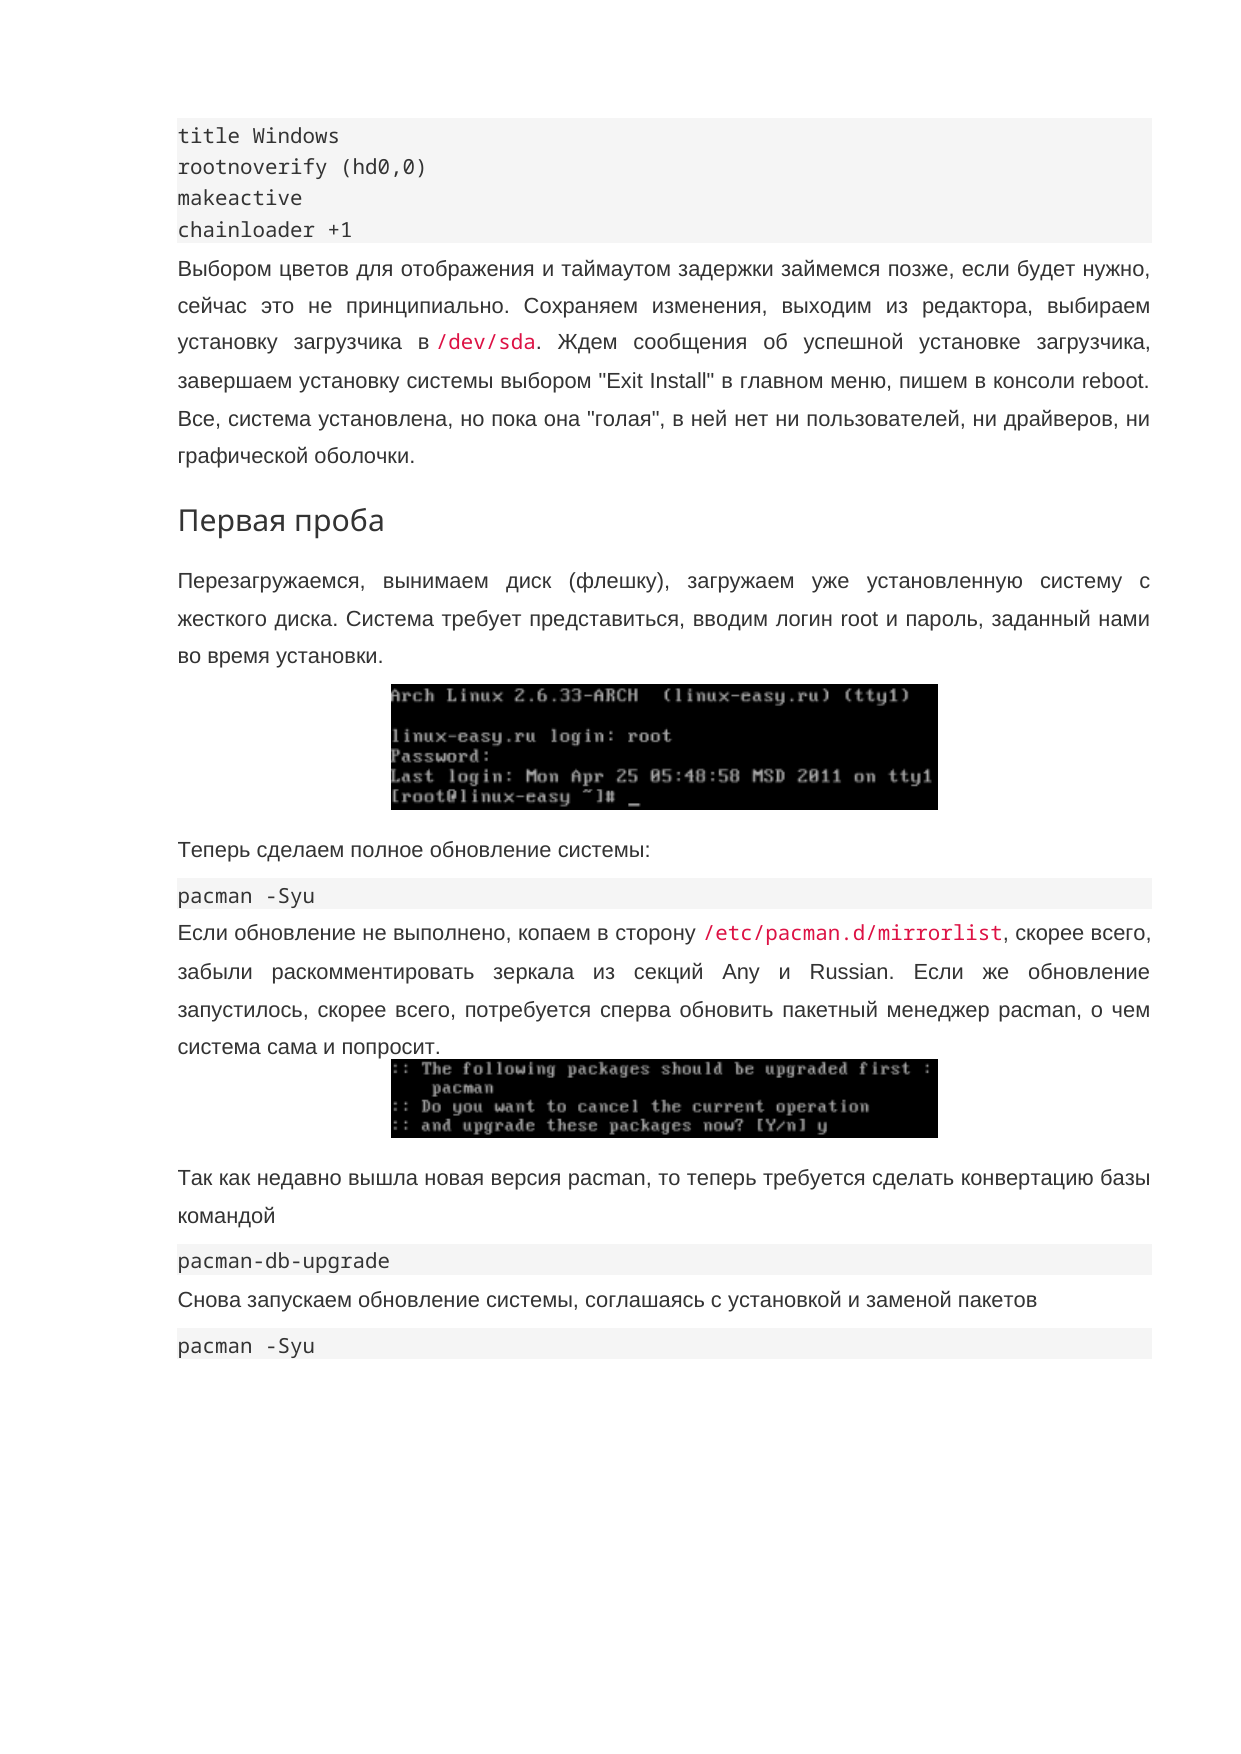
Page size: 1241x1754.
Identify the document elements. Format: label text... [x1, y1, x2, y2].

text pacman-db-upgrade [177, 1244, 1152, 1275]
picture [391, 1059, 938, 1138]
text Так как недавно вышла новая версия pacman, то теперь требуется сделать конвертацию базы командой [177, 1153, 1152, 1228]
text title Windows rootnoverify (hd0,0) makeactive chainloader +1 [177, 118, 1152, 243]
text Снова запускаем обновление системы, соглашаясь с установкой и заменой пакетов [177, 1275, 1152, 1312]
text pacman -Syu [177, 1328, 1152, 1359]
text Если обновление не выполнено, копаем в сторону /etc/pacman.d/mirrorlist, скорее всего, забыли раскомментировать зеркала из секций Any и Russian. Если же обновление запустилось, скорее всего, потребуется сперва обновить пакетный менеджер pacman, о чем система сама и попросит. [177, 909, 1152, 1059]
text pacman -Syu [177, 878, 1152, 909]
text Перезагружаемся, вынимаем диск (флешку), загружаем уже установленную систему с жесткого диска. Система требует представиться, вводим логин root и пароль, заданный нами во время установки. [177, 556, 1152, 669]
text Теперь сделаем полное обновление системы: [177, 825, 1152, 862]
text Выбором цветов для отображения и таймаутом задержки займемся позже, если будет нужно, сейчас это не принципиально. Сохраняем изменения, выходим из редактора, выбираем установку загрузчика в /dev/sda. Ждем сообщения об успешной установке загрузчика, завершаем установку системы выбором "Exit Install" в главном меню, пишем в консоли reboot. Все, система установлена, но пока она "голая", в ней нет ни пользователей, ни драйверов, ни графической оболочки. [177, 243, 1152, 468]
picture [391, 684, 938, 810]
text Первая проба [177, 499, 1152, 541]
